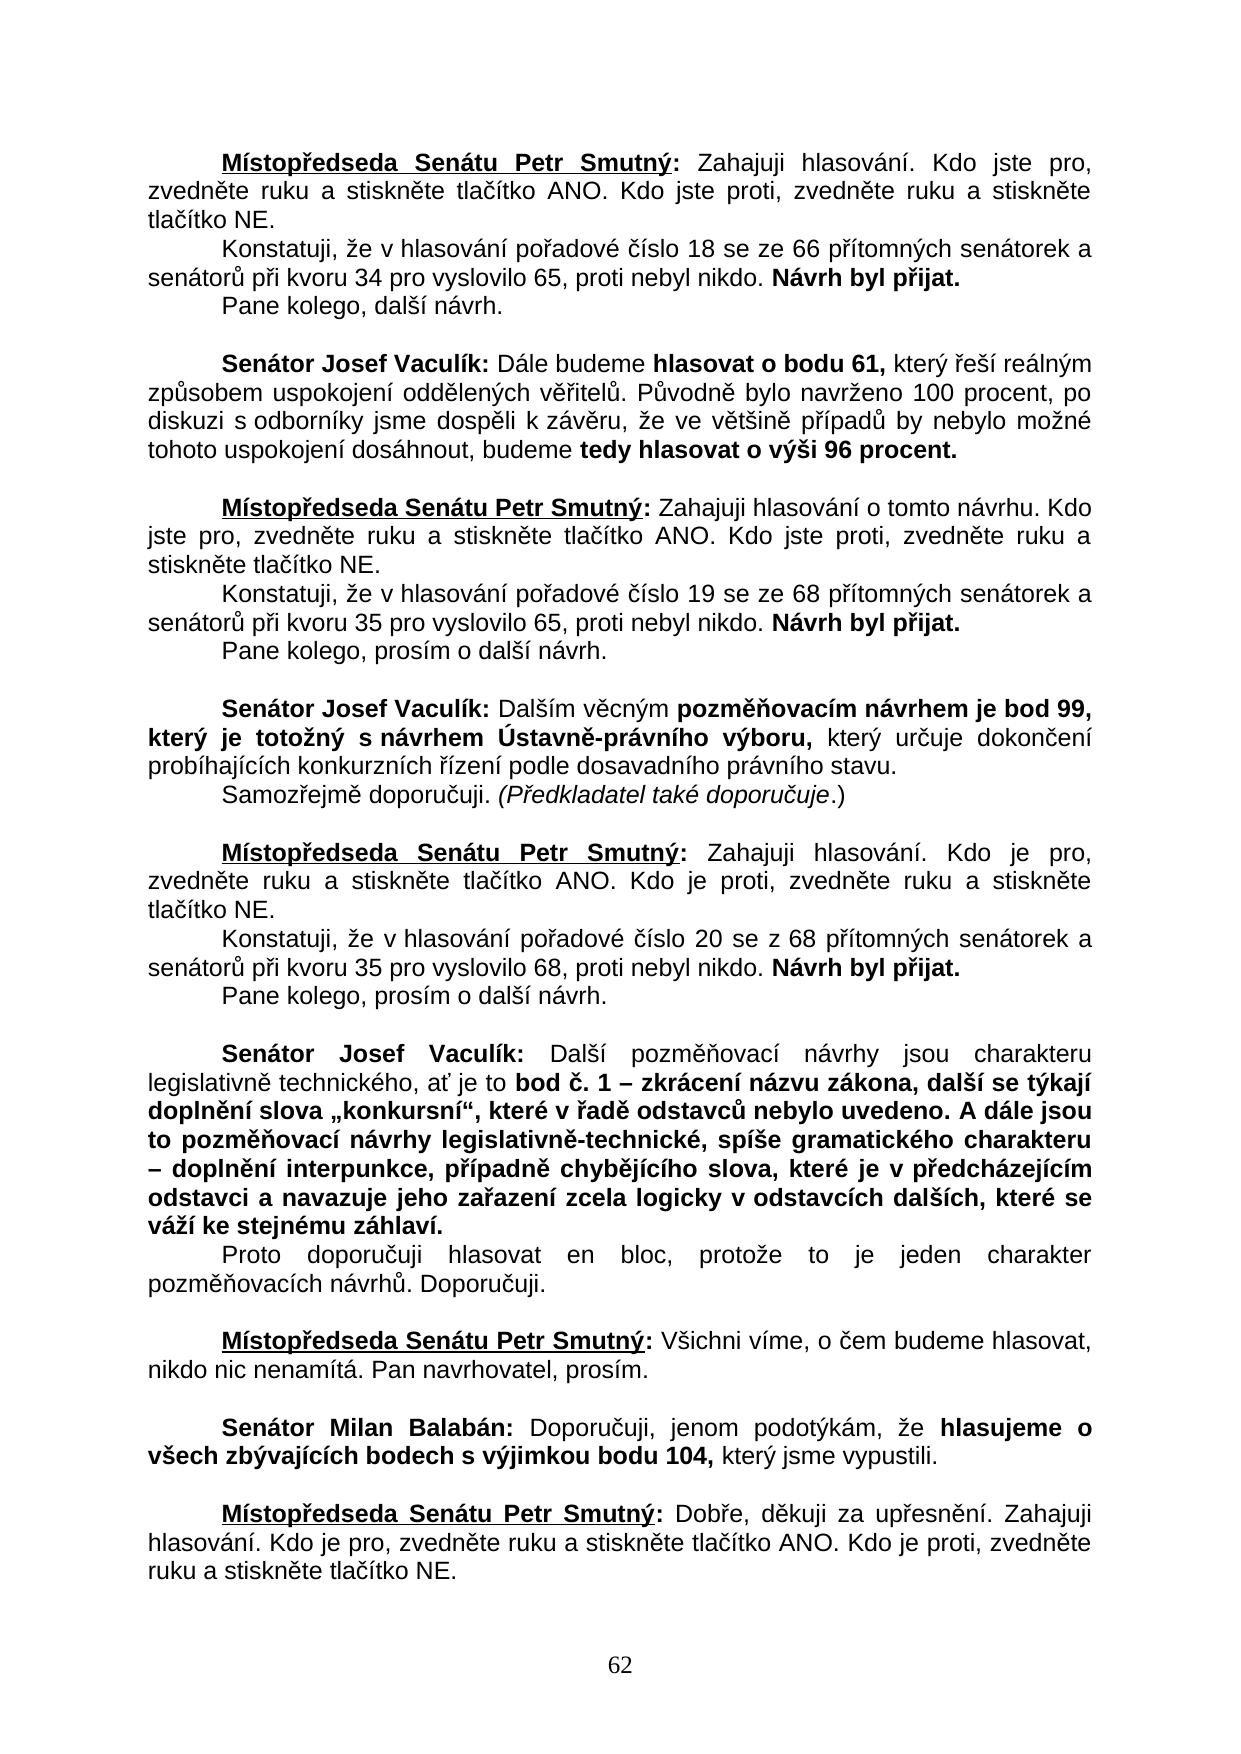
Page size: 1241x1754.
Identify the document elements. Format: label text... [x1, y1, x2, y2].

text Místopředseda Senátu Petr Smutný: Dobře, děkuji za upřesnění. Zahajuji hlasování. Kdo je pro, zvedněte ruku a stiskněte tlačítko ANO. Kdo je proti, zvedněte ruku a stiskněte tlačítko NE. [148, 1499, 1093, 1585]
text Pane kolego, prosím o další návrh. [148, 981, 1093, 1010]
text Senátor Milan Balabán: Doporučuji, jenom podotýkám, že hlasujeme o všech zbývajících bodech s výjimkou bodu 104, který jsme vypustili. [148, 1413, 1093, 1470]
text Senátor Josef Vaculík: Další pozměňovací návrhy jsou charakteru legislativně technického, ať je to bod č. 1 – zkrácení názvu zákona, další se týkají doplnění slova „konkursní“, které v řadě odstavců nebylo uvedeno. A dále jsou to pozměňovací návrhy legislativně-technické, spíše gramatického charakteru – doplnění interpunkce, případně chybějícího slova, které je v předcházejícím odstavci a navazuje jeho zařazení zcela logicky v odstavcích dalších, které se váží ke stejnému záhlaví. [148, 1039, 1093, 1240]
text Proto doporučuji hlasovat en bloc, protože to je jeden charakter pozměňovacích návrhů. Doporučuji. [148, 1240, 1093, 1298]
text Místopředseda Senátu Petr Smutný: Zahajuji hlasování. Kdo je pro, zvedněte ruku a stiskněte tlačítko ANO. Kdo je proti, zvedněte ruku a stiskněte tlačítko NE. [148, 838, 1093, 924]
text Místopředseda Senátu Petr Smutný: Všichni víme, o čem budeme hlasovat, nikdo nic nenamítá. Pan navrhovatel, prosím. [148, 1326, 1093, 1384]
text Místopředseda Senátu Petr Smutný: Zahajuji hlasování. Kdo jste pro, zvedněte ruku a stiskněte tlačítko ANO. Kdo jste proti, zvedněte ruku a stiskněte tlačítko NE. [148, 148, 1093, 234]
text Samozřejmě doporučuji. (Předkladatel také doporučuje.) [148, 780, 1093, 809]
text Místopředseda Senátu Petr Smutný: Zahajuji hlasování o tomto návrhu. Kdo jste pro, zvedněte ruku a stiskněte tlačítko ANO. Kdo jste proti, zvedněte ruku a stiskněte tlačítko NE. [148, 493, 1093, 579]
text Konstatuji, že v hlasování pořadové číslo 20 se z 68 přítomných senátorek a senátorů při kvoru 35 pro vyslovilo 68, proti nebyl nikdo. Návrh byl přijat. [148, 924, 1093, 981]
text Pane kolego, prosím o další návrh. [148, 636, 1093, 665]
text Senátor Josef Vaculík: Dále budeme hlasovat o bodu 61, který řeší reálným způsobem uspokojení oddělených věřitelů. Původně bylo navrženo 100 procent, po diskuzi s odborníky jsme dospěli k závěru, že ve většině případů by nebylo možné tohoto uspokojení dosáhnout, budeme tedy hlasovat o výši 96 procent. [148, 349, 1093, 464]
text Senátor Josef Vaculík: Dalším věcným pozměňovacím návrhem je bod 99, který je totožný s návrhem Ústavně-právního výboru, který určuje dokončení probíhajících konkurzních řízení podle dosavadního právního stavu. [148, 694, 1093, 780]
text Konstatuji, že v hlasování pořadové číslo 18 se ze 66 přítomných senátorek a senátorů při kvoru 34 pro vyslovilo 65, proti nebyl nikdo. Návrh byl přijat. [148, 234, 1093, 291]
text Pane kolego, další návrh. [148, 291, 1093, 320]
text Konstatuji, že v hlasování pořadové číslo 19 se ze 68 přítomných senátorek a senátorů při kvoru 35 pro vyslovilo 65, proti nebyl nikdo. Návrh byl přijat. [148, 579, 1093, 636]
